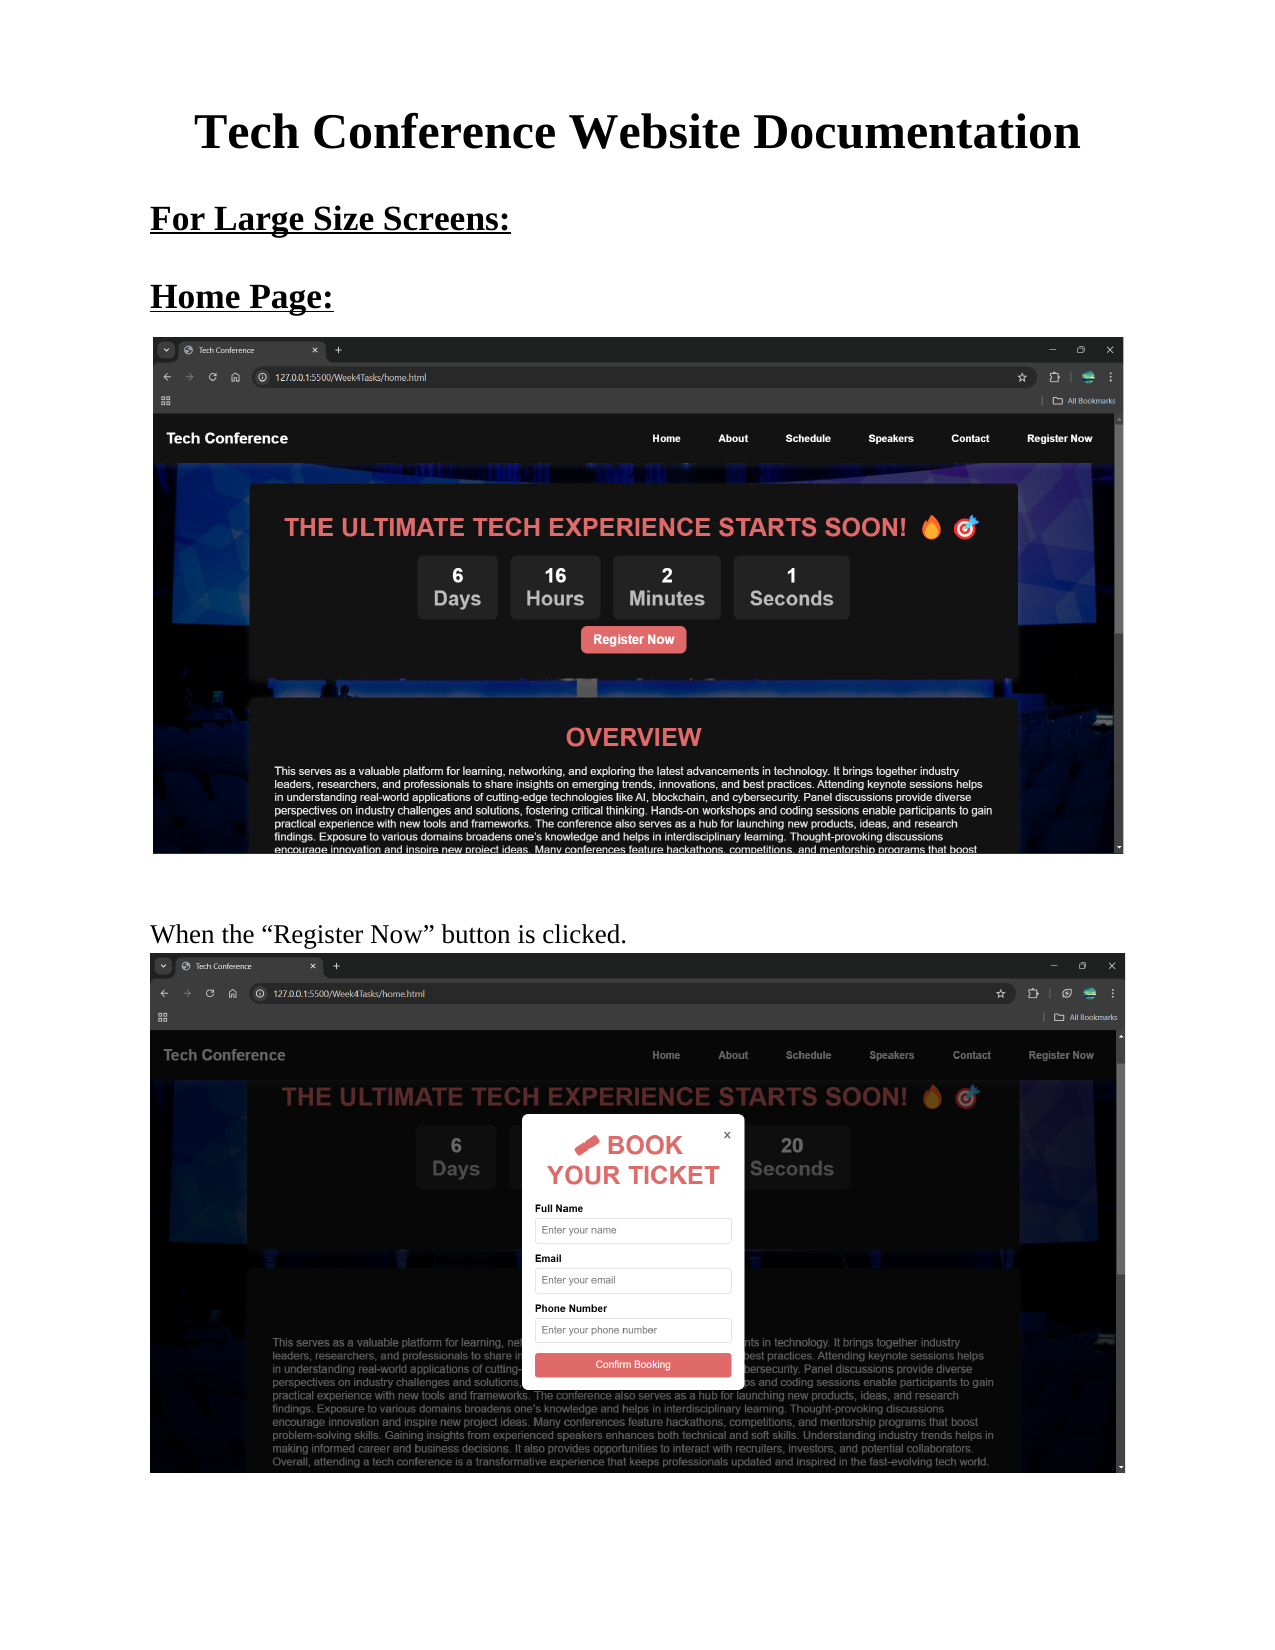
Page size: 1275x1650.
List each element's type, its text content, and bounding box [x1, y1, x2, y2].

text When the “Register Now” button is clicked. [150, 919, 1125, 953]
subtitle For Large Size Screens: [150, 197, 1125, 238]
picture [153, 337, 1124, 854]
subtitle Tech Conference Website Documentation [150, 102, 1125, 159]
picture [150, 953, 1125, 1473]
subtitle Home Page: [150, 275, 1125, 316]
